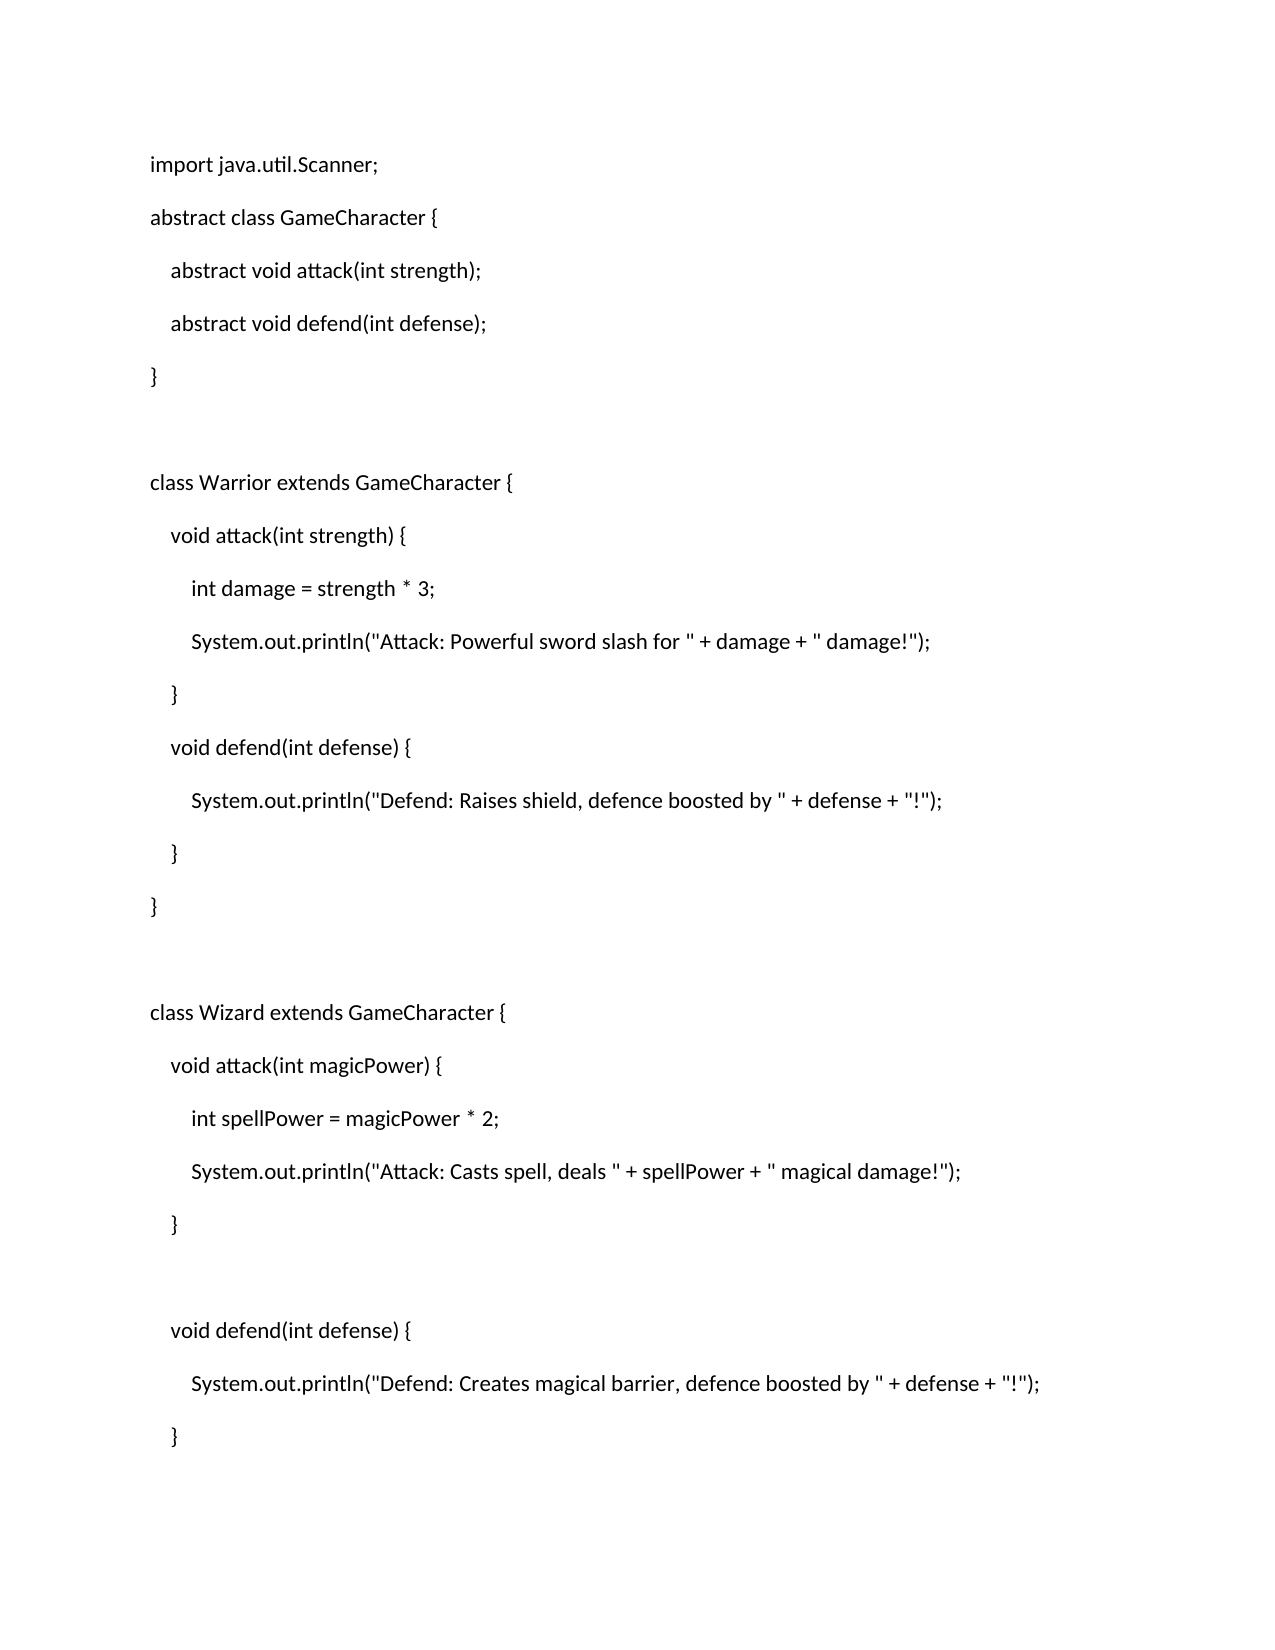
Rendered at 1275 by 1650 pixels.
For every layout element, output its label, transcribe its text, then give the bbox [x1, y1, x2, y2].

text void defend(int defense) { [150, 733, 1125, 761]
text System.out.println("Defend: Creates magical barrier, defence boosted by " + defense + "!"); [150, 1369, 1125, 1397]
text void defend(int defense) { [150, 1316, 1125, 1344]
text void attack(int magicPower) { [150, 1051, 1125, 1079]
text abstract class GameCharacter { [150, 203, 1125, 231]
text } [150, 1210, 1125, 1238]
text abstract void attack(int strength); [150, 256, 1125, 284]
text } [150, 839, 1125, 867]
text int damage = strength * 3; [150, 574, 1125, 602]
text } [150, 362, 1125, 390]
text } [150, 1422, 1125, 1451]
text void attack(int strength) { [150, 521, 1125, 549]
text System.out.println("Attack: Casts spell, deals " + spellPower + " magical damage!"); [150, 1157, 1125, 1185]
text abstract void defend(int defense); [150, 309, 1125, 337]
text } [150, 680, 1125, 708]
text class Wizard extends GameCharacter { [150, 998, 1125, 1026]
text import java.util.Scanner; [150, 150, 1125, 178]
text class Warrior extends GameCharacter { [150, 468, 1125, 496]
text int spellPower = magicPower * 2; [150, 1104, 1125, 1132]
text System.out.println("Attack: Powerful sword slash for " + damage + " damage!"); [150, 627, 1125, 655]
text } [150, 892, 1125, 920]
text System.out.println("Defend: Raises shield, defence boosted by " + defense + "!"); [150, 786, 1125, 814]
